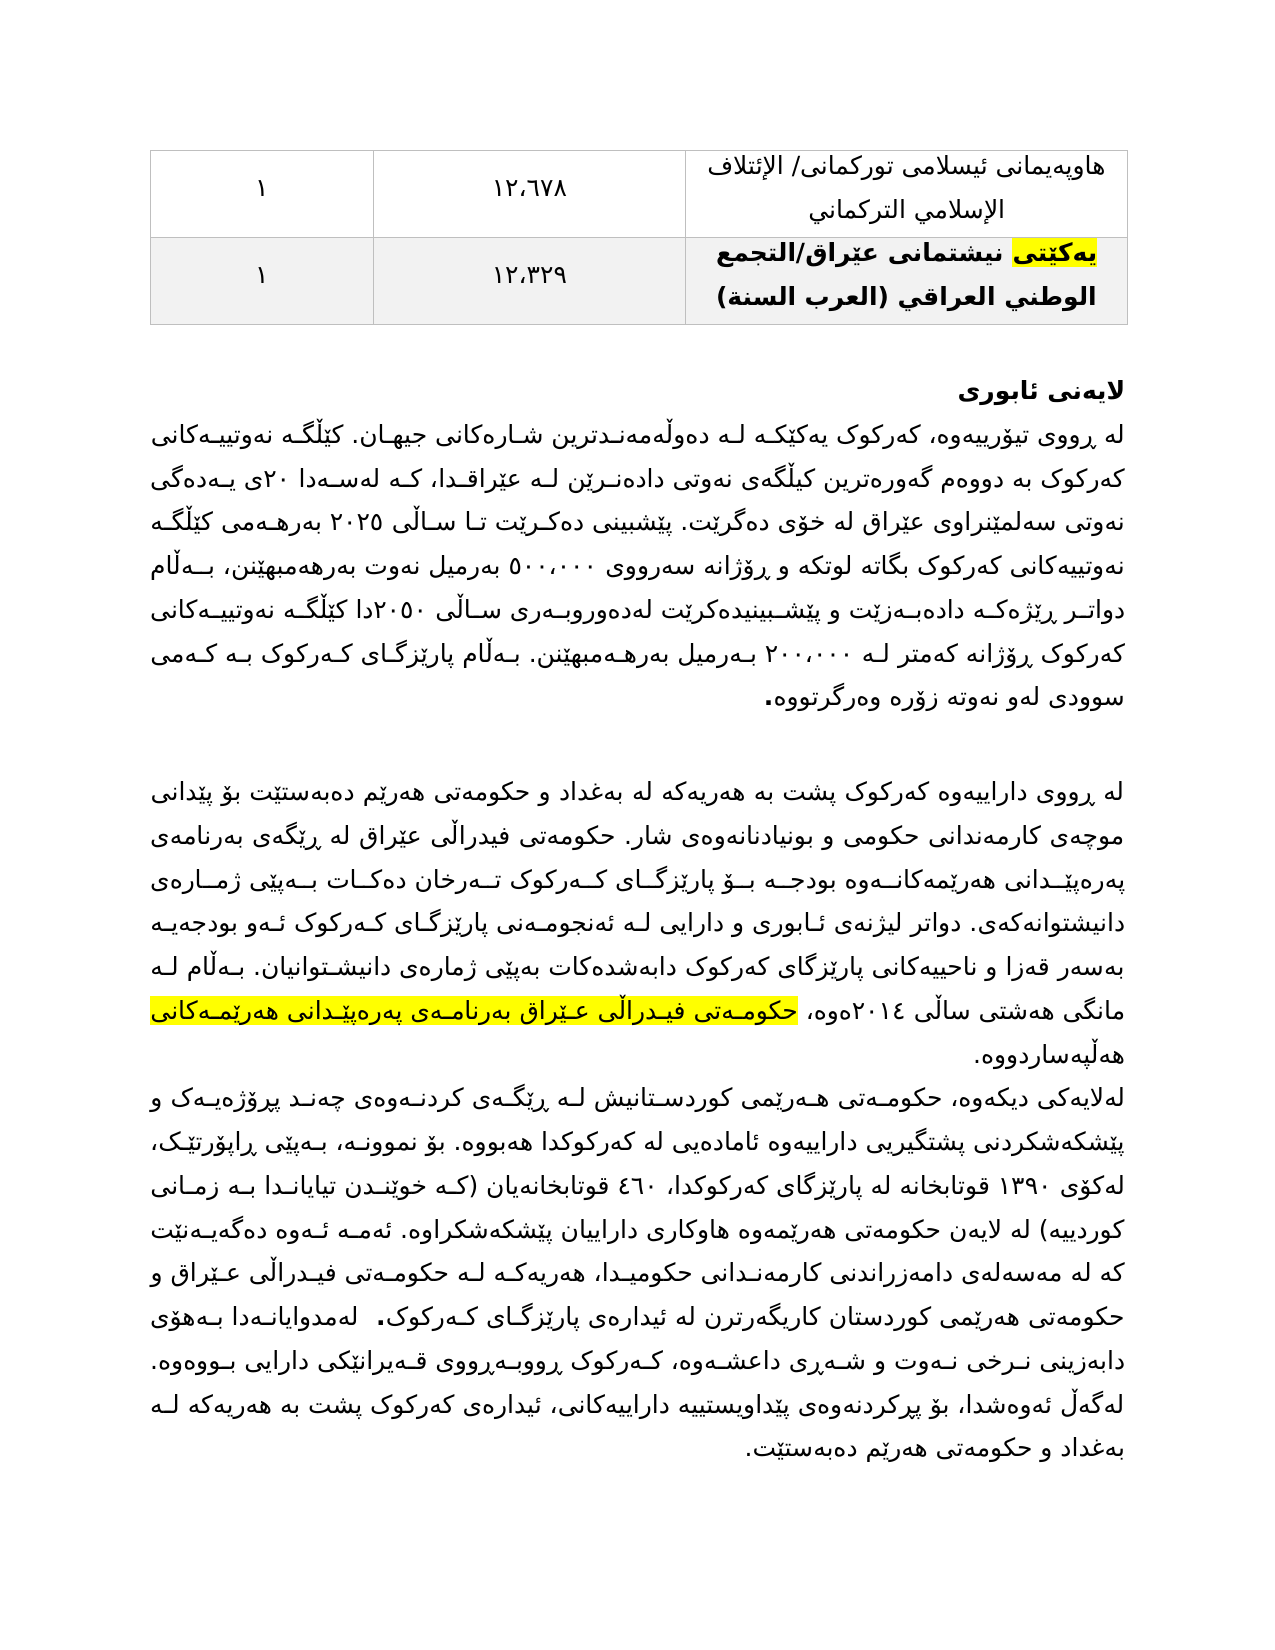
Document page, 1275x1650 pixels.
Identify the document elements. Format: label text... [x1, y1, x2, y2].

table_cell هاوپەیمانی ئیسلامی تورکمانی/ الإئتلاف الإسلامي التركماني [686, 151, 1127, 237]
text لەلایەکی دیکەوە، حکومەتی هەرێمی کوردستانیش لە ڕێگەی کردنەوەی چەند پڕۆژەیەک و پێشکەشکردنی پشتگیریی داراییەوە ئامادەیی لە کەرکوکدا هەبووە. بۆ نموونە، بەپێی ڕاپۆرتێک، لەکۆی ١٣٩٠ قوتابخانە لە پارێزگای کەرکوکدا، ٤٦٠ قوتابخانەیان (کە خوێندن تیایاندا بە زمانی کوردییە) لە لایەن حکومەتی هەرێمەوە هاوکاری داراییان پێشکەشکراوە. ئەمە ئەوە دەگەیەنێت کە لە مەسەلەی دامەزراندنی کارمەندانی حکومیدا، هەریەکە لە حکومەتی فیدراڵی عێراق و حکومەتی هەرێمی کوردستان کاریگەرترن لە ئیدارەی پارێزگای کەرکوک. لەمدوایانەدا بەهۆی دابەزینی نرخی نەوت و شەڕی داعشەوە، کەرکوک ڕووبەڕووی قەیرانێکی دارایی بووەوە. لەگەڵ ئەوەشدا، بۆ پڕکردنەوەی پێداویستییە داراییەکانی، ئیدارەی کەرکوک پشت بە هەریەکە لە بەغداد و حکومەتی هەرێم دەبەستێت. [150, 1083, 1125, 1463]
table_cell ١ [151, 238, 373, 324]
table_cell ١ [151, 151, 373, 237]
table_cell یەکێتی نیشتمانی عێراق/التجمع الوطني العراقي (العرب السنة) [686, 238, 1127, 324]
text لە ڕووی داراییەوە کەرکوک پشت بە هەریەکە لە بەغداد و حکومەتی هەرێم دەبەستێت بۆ پێدانی موچەی کارمەندانی حکومی و بونیادنانەوەی شار. حکومەتی فیدراڵی عێراق لە ڕێگەی بەرنامەی پەرەپێدانی هەرێمەکانەوە بودجە بۆ پارێزگای کەرکوک تەرخان دەکات بەپێی ژمارەی دانیشتوانەکەی. دواتر لیژنەی ئابوری و دارایی لە ئەنجومەنی پارێزگای کەرکوک ئەو بودجەیە بەسەر قەزا و ناحییەکانی پارێزگای کەرکوک دابەشدەکات بەپێی ژمارەی دانیشتوانیان. بەڵام لە مانگی هەشتی ساڵی ٢٠١٤ەوە، حکومەتی فیدراڵی عێراق بەرنامەی پەرەپێدانی هەرێمەکانی هەڵپەساردووە. [150, 777, 1125, 1069]
text لە ڕووی تیۆرییەوە، کەرکوک یەکێکە لە دەوڵەمەندترین شارەکانی جیهان. کێڵگە نەوتییەکانی کەرکوک بە دووەم گەورەترین کیڵگەی نەوتی دادەنرێن لە عێراقدا، کە لەسەدا ٢٠ی یەدەگی نەوتی سەلمێنراوی عێراق لە خۆی دەگرێت. پێشبینی دەکرێت تا ساڵی ٢٠٢٥ بەرهەمی کێڵگە نەوتییەکانی کەرکوک بگاتە لوتکە و ڕۆژانە سەرووی ٥٠٠،٠٠٠ بەرمیل نەوت بەرهەمبهێنن، بەڵام دواتر ڕێژەکە دادەبەزێت و پێشبینیدەکرێت لەدەوروبەری ساڵی ٢٠٥٠دا کێڵگە نەوتییەکانی کەرکوک ڕۆژانە کەمتر لە ٢٠٠،٠٠٠ بەرمیل بەرهەمبهێنن. بەڵام پارێزگای کەرکوک بە کەمی سوودی لەو نەوتە زۆرە وەرگرتووە. [150, 420, 1125, 712]
text لایەنی ئابوری [150, 376, 1125, 405]
table_cell ١٢،٣٢٩ [374, 238, 685, 324]
table_cell ١٢،٦٧٨ [374, 151, 685, 237]
